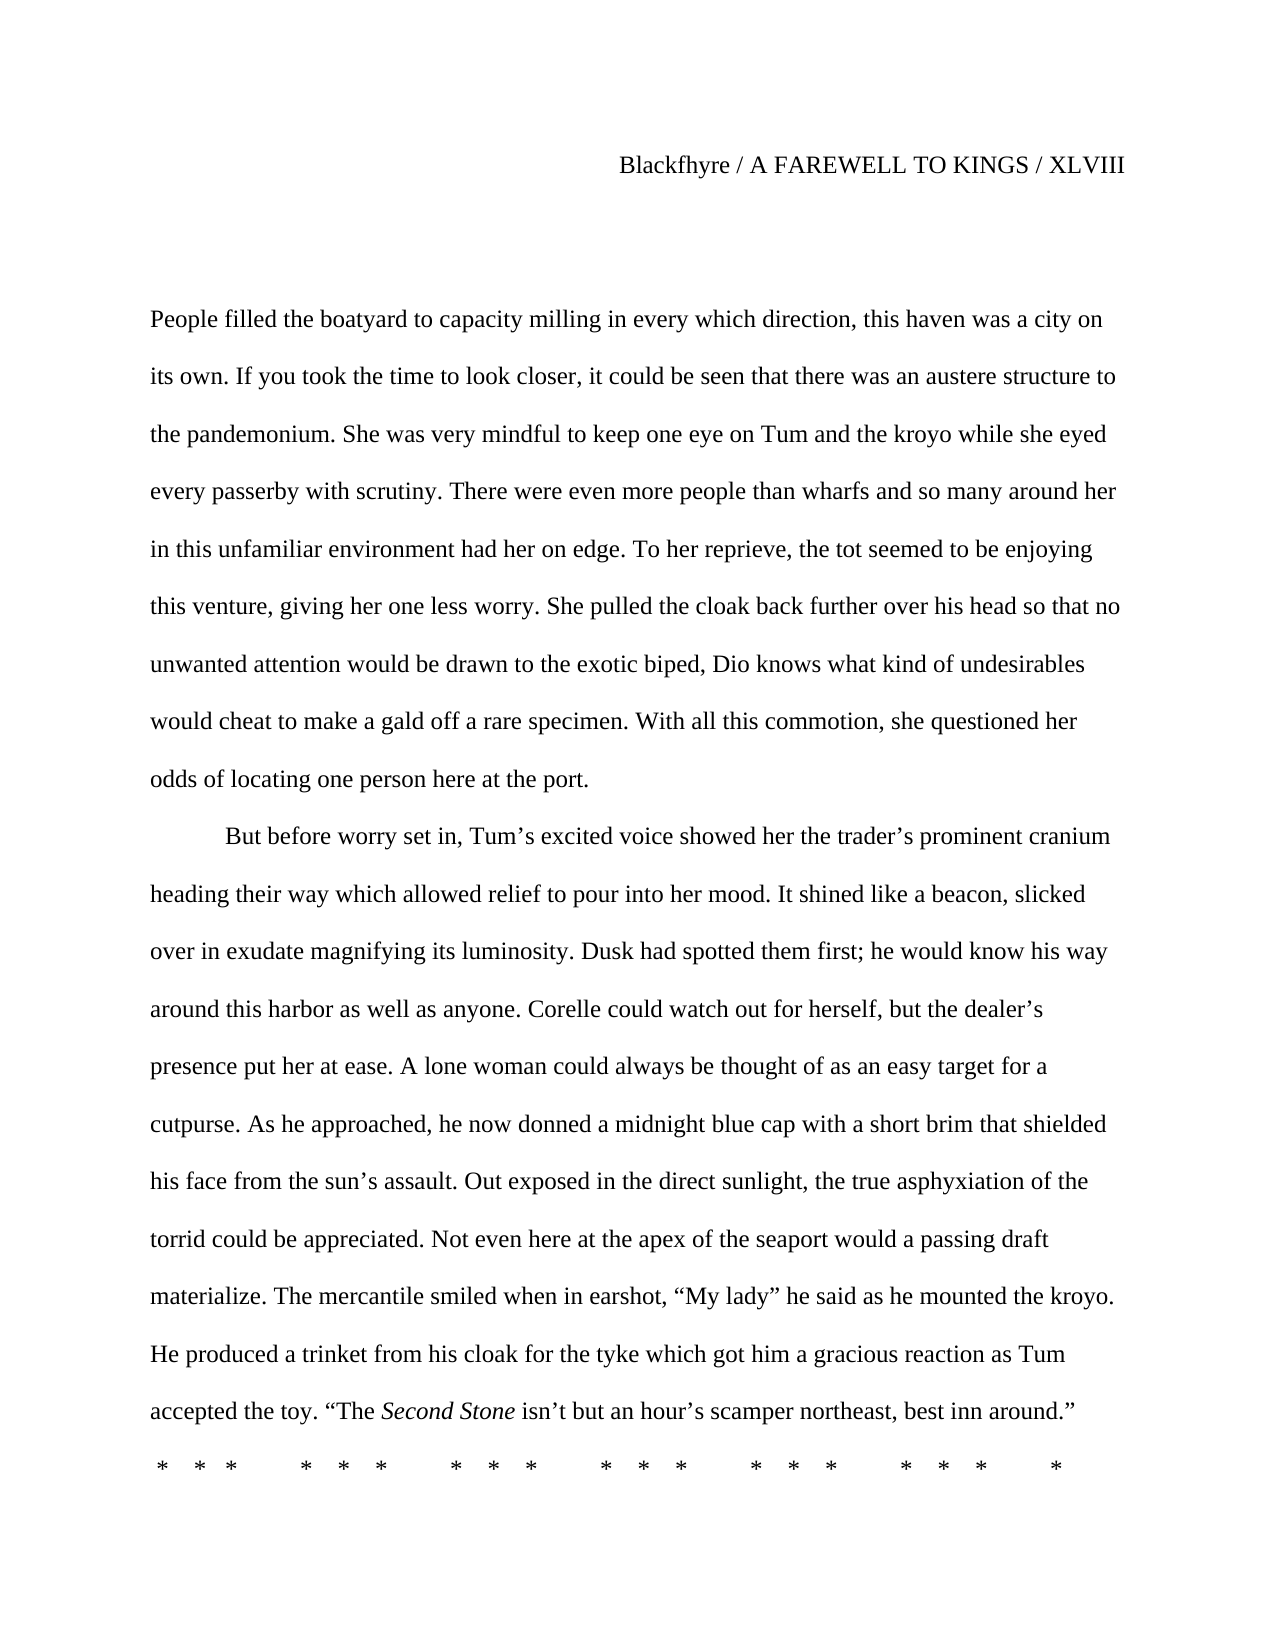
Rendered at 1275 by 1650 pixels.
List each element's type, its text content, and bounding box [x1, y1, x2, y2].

text * * * * * * * * * * * * * * * * * * * [150, 1454, 1125, 1482]
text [150, 304, 1125, 792]
text But before worry set in, Tum’s excited voice showed her the trader’s prominent cranium heading their way which allowed relief to pour into her mood. It shined like a beacon, slicked over in exudate magnifying its luminosity. Dusk had spotted them first; he would know his way around this harbor as well as anyone. Corelle could watch out for herself, but the dealer’s presence put her at ease. A lone woman could always be thought of as an easy target for a cutpurse. As he approached, he now donned a midnight blue cap with a short brim that shielded his face from the sun’s assault. Out exposed in the direct sunlight, the true asphyxiation of the torrid could be appreciated. Not even here at the apex of the seaport would a passing draft materialize. The mercantile smiled when in earshot, “My lady” he said as he mounted the kroyo. He produced a trinket from his cloak for the tyke which got him a gracious reaction as Tum accepted the toy. “The Second Stone isn’t but an hour’s scamper northeast, best inn around.” [150, 821, 1125, 1425]
